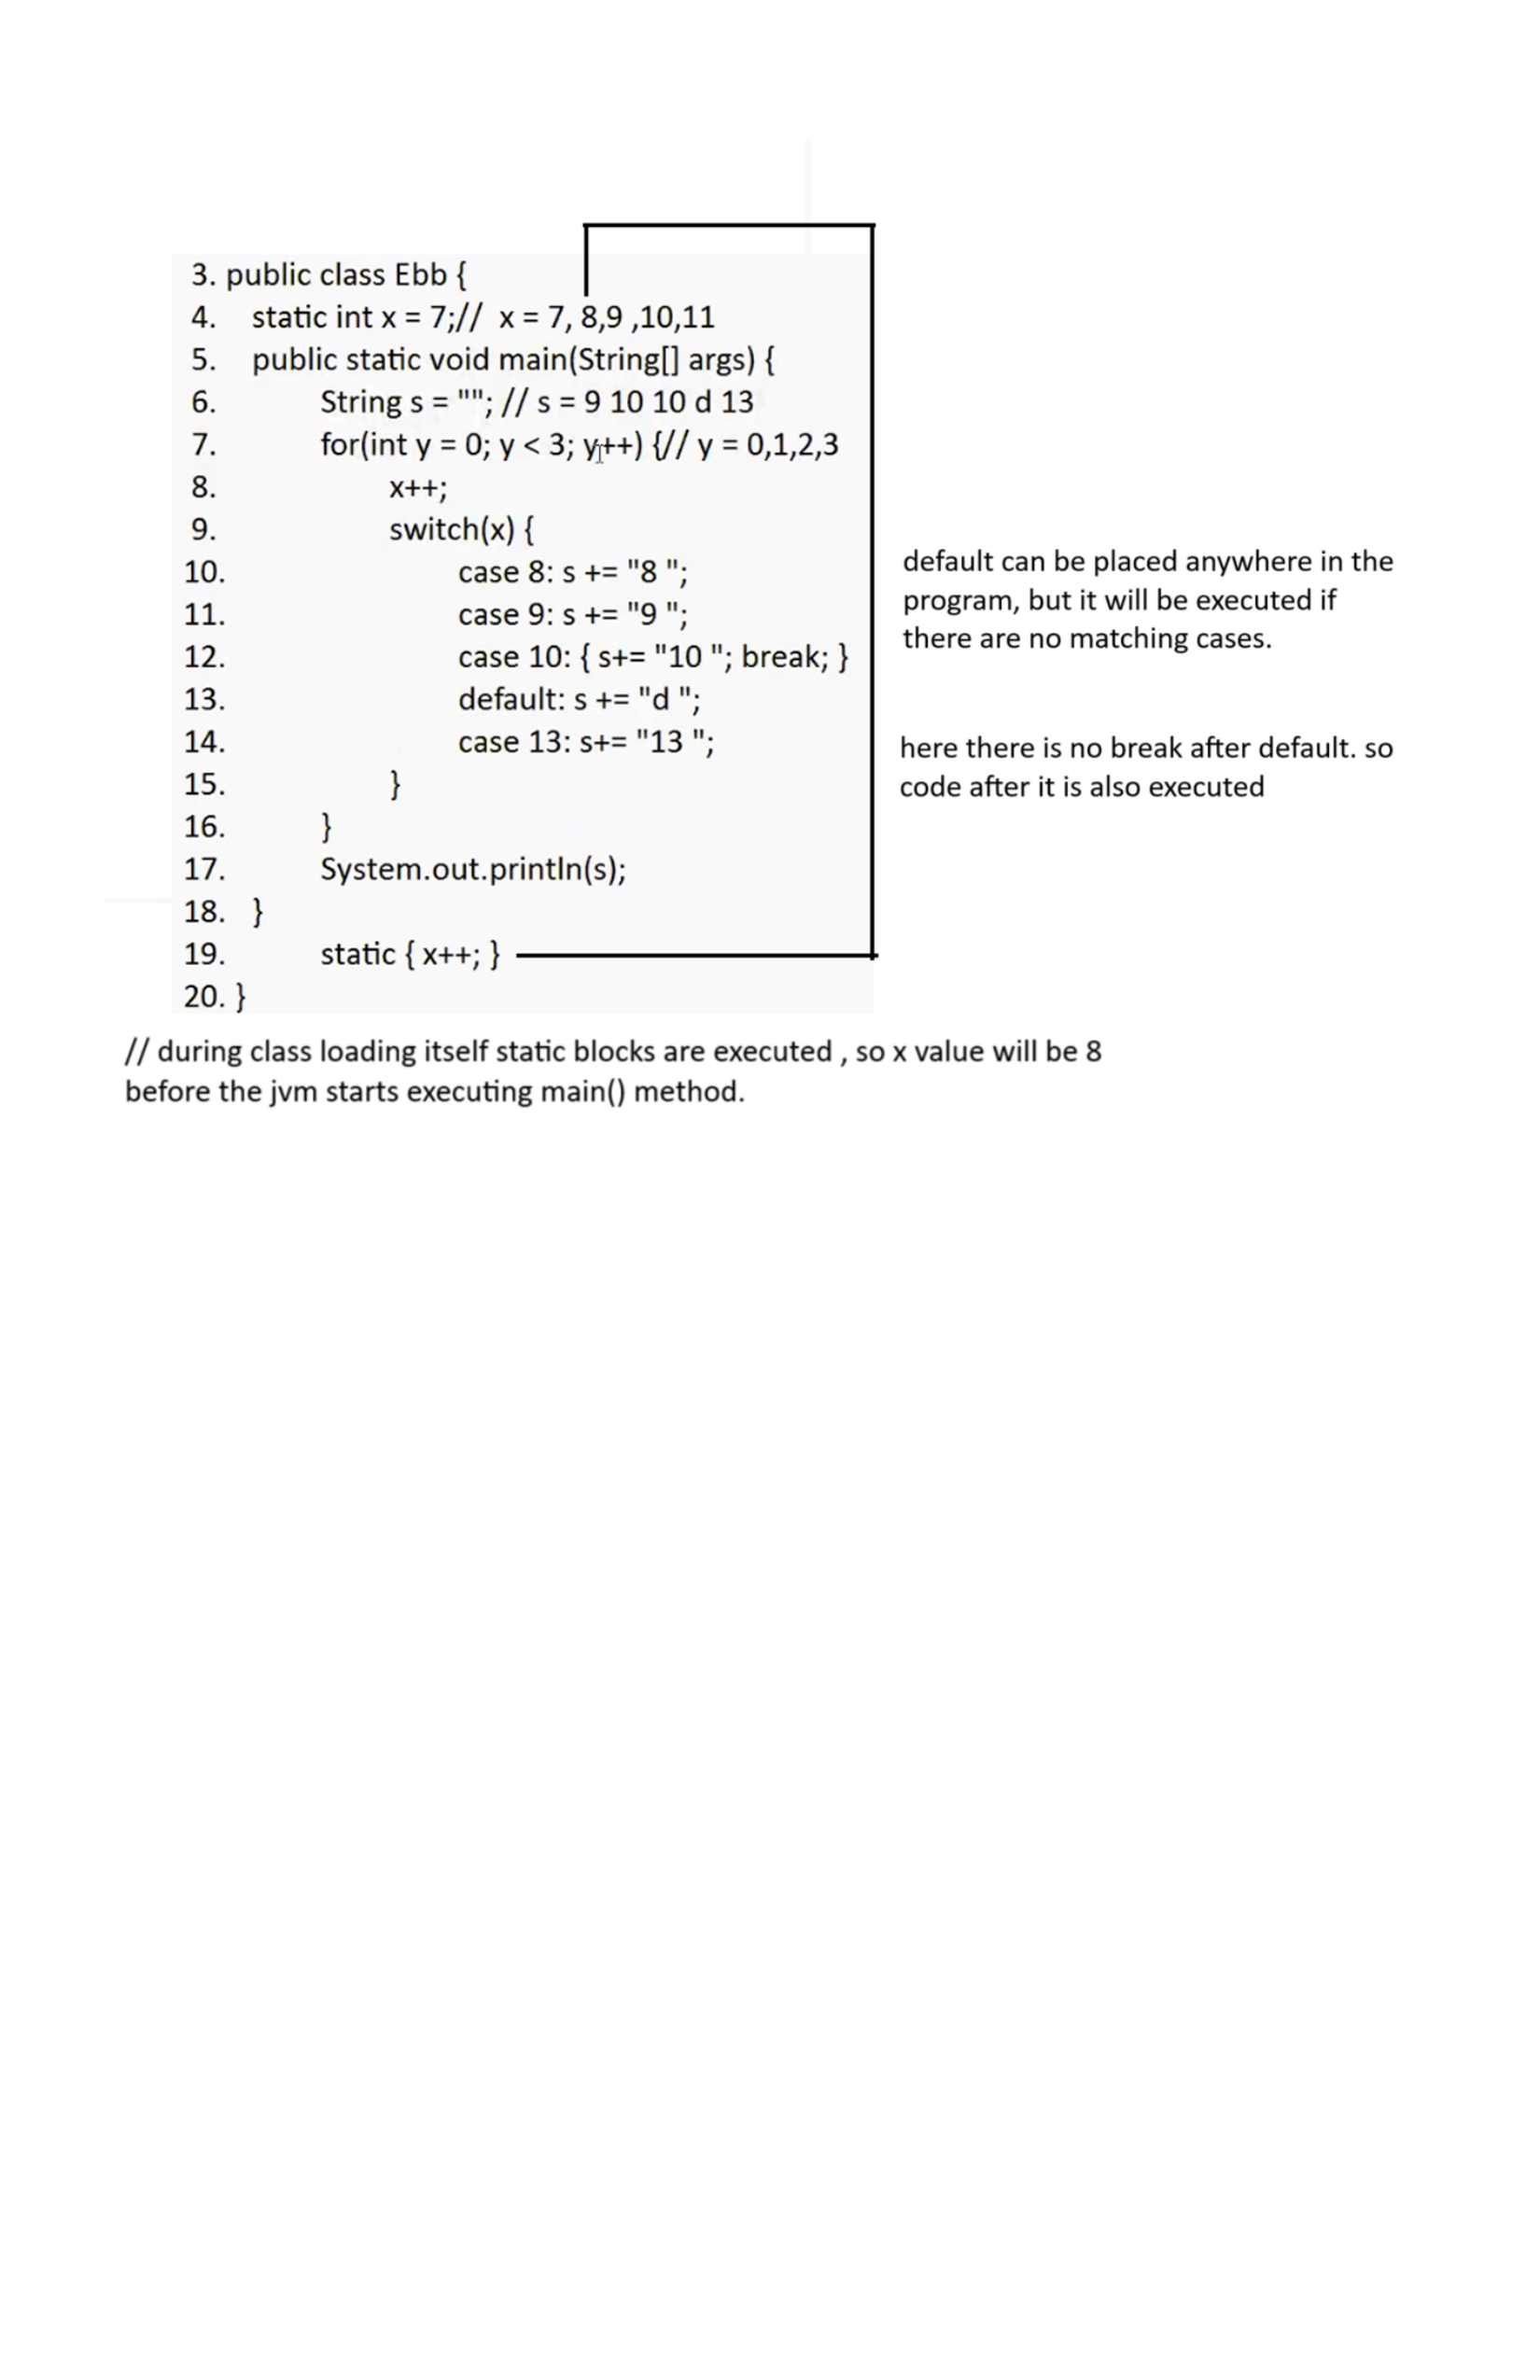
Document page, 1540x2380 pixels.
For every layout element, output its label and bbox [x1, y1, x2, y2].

picture [105, 140, 1435, 1140]
